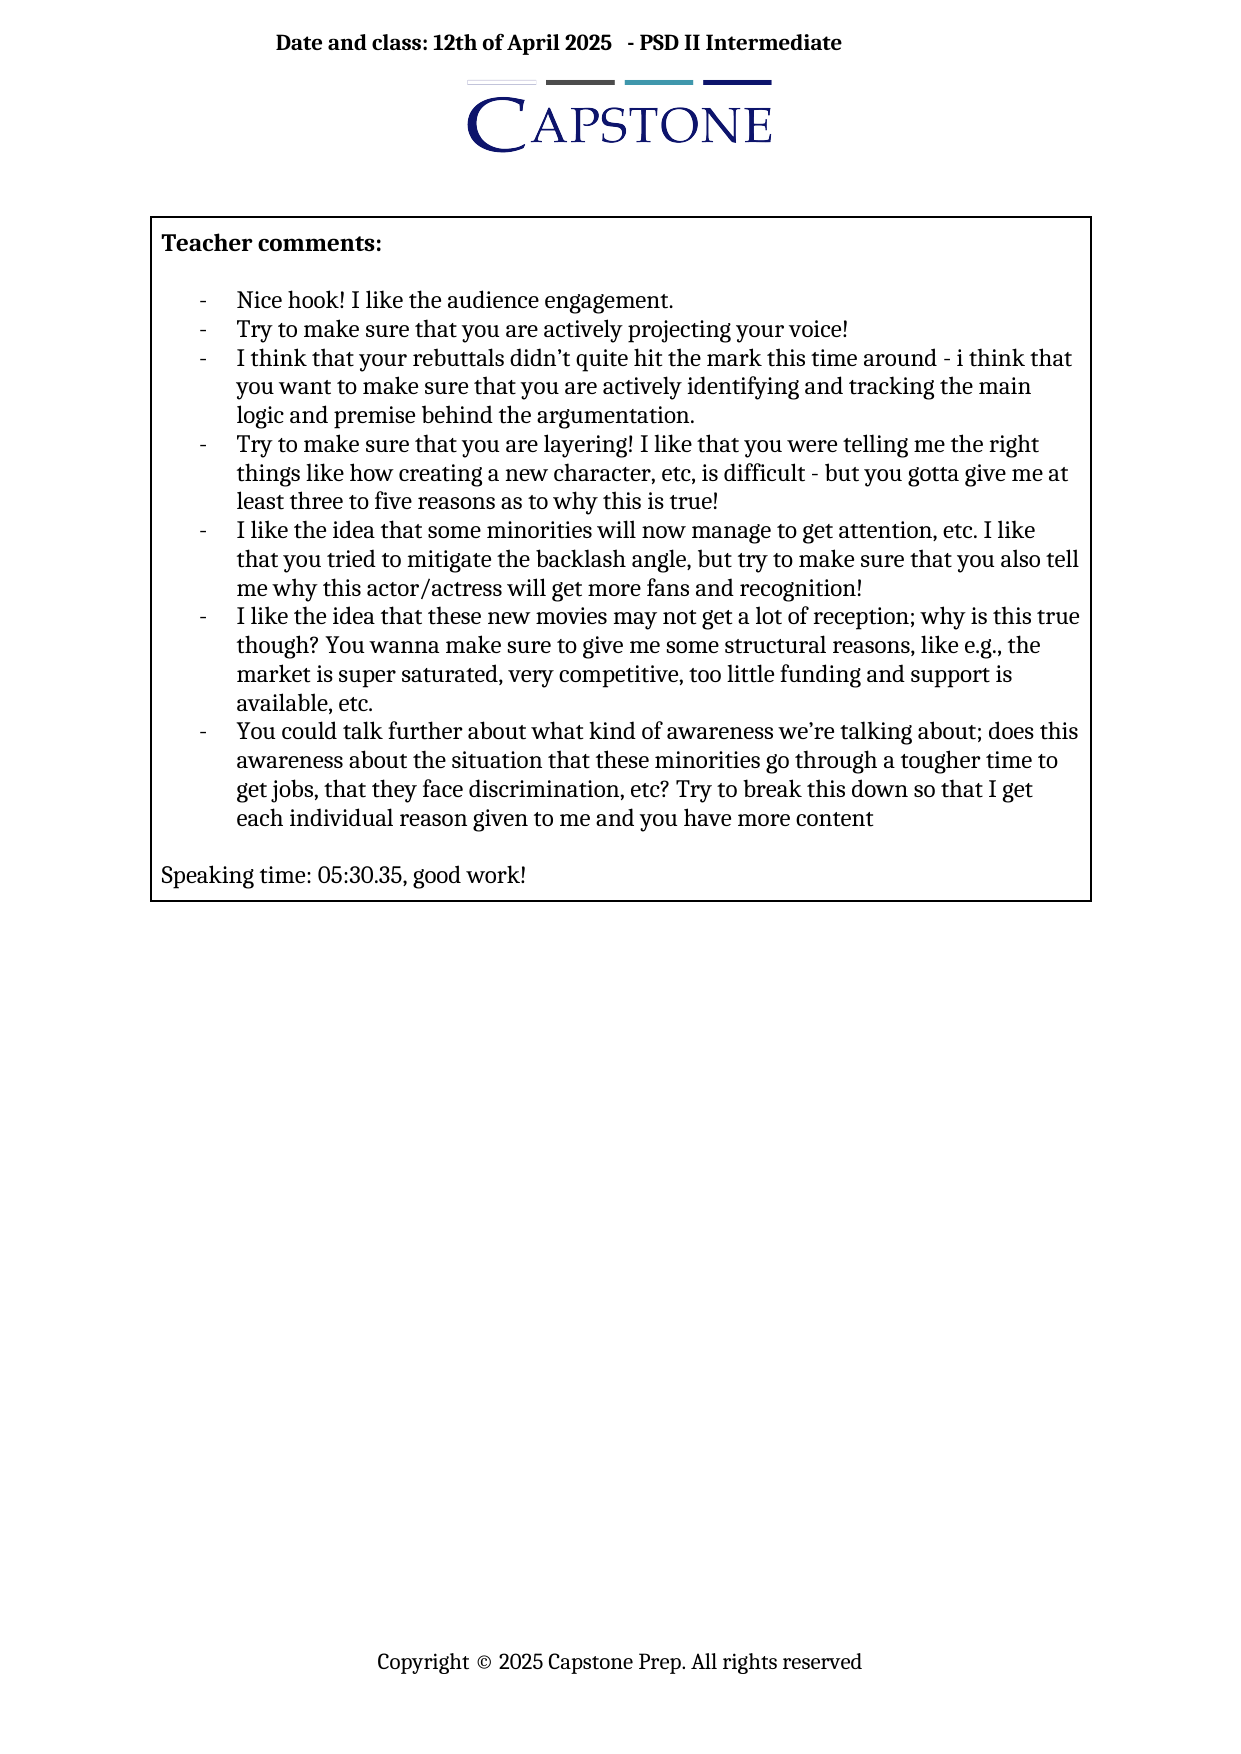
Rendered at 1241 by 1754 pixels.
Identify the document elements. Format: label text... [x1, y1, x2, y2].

picture [459, 71, 781, 159]
table_header Teacher comments: Nice hook! I like the audience engagement. Try to make sure that you are actively projecting your voice! I think that your rebuttals didn’t quite hit the mark this time around - i think that you want to make sure that you are actively identifying and tracking the main logic and premise behind the argumentation. Try to make sure that you are layering! I like that you were telling me the right things like how creating a new character, etc, is difficult - but you gotta give me at least three to five reasons as to why this is true! I like the idea that some minorities will now manage to get attention, etc. I like that you tried to mitigate the backlash angle, but try to make sure that you also tell me why this actor/actress will get more fans and recognition! I like the idea that these new movies may not get a lot of reception; why is this true though? You wanna make sure to give me some structural reasons, like e.g., the market is super saturated, very competitive, too little funding and support is available, etc. You could talk further about what kind of awareness we’re talking about; does this awareness about the situation that these minorities go through a tougher time to get jobs, that they face discrimination, etc? Try to break this down so that I get each individual reason given to me and you have more content Speaking time: 05:30.35, good work! [152, 218, 1090, 900]
